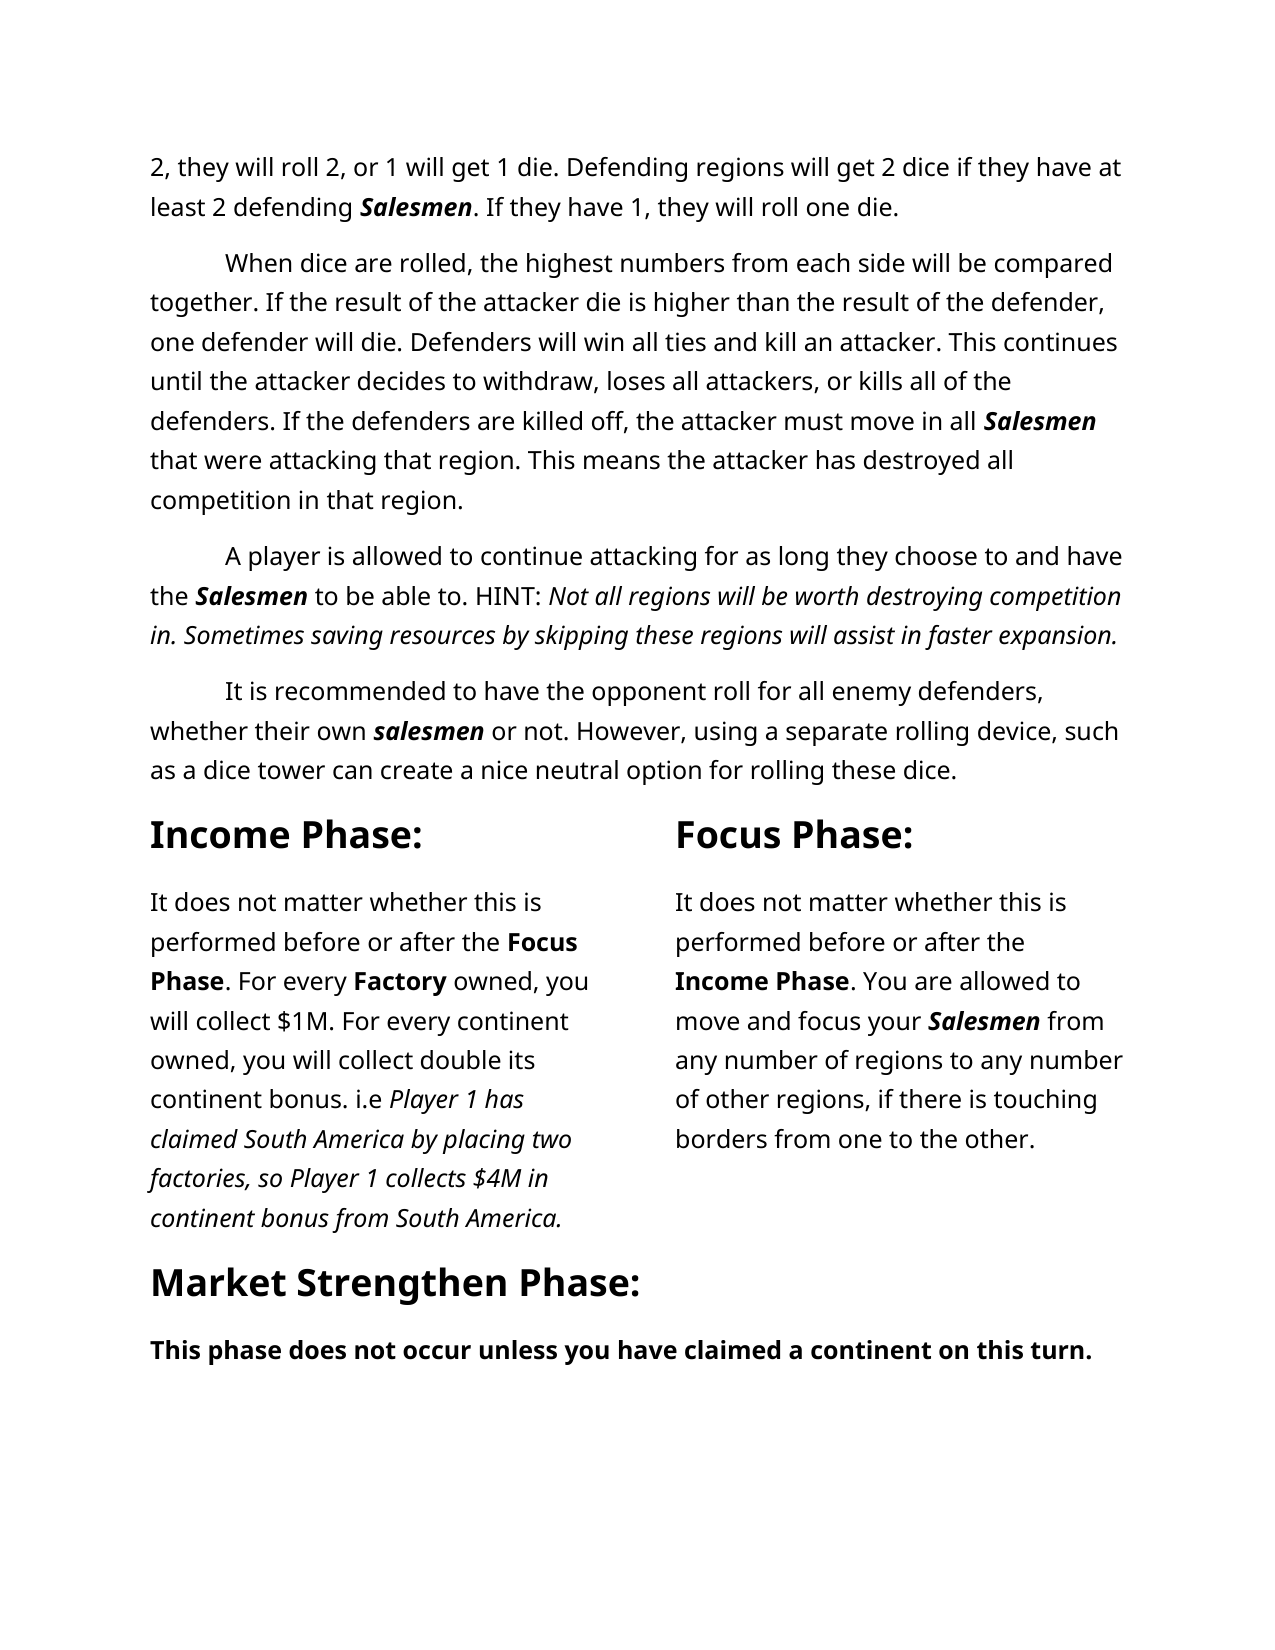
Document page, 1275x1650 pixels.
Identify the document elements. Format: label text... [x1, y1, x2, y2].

text When dice are rolled, the highest numbers from each side will be compared together. If the result of the attacker die is higher than the result of the defender, one defender will die. Defenders will win all ties and kill an attacker. This continues until the attacker decides to withdraw, loses all attackers, or kills all of the defenders. If the defenders are killed off, the attacker must move in all Salesmen that were attacking that region. This means the attacker has destroyed all competition in that region. [150, 246, 1125, 517]
text Focus Phase: [675, 809, 1125, 860]
text It does not matter whether this is performed before or after the Income Phase. You are allowed to move and focus your Salesmen from any number of regions to any number of other regions, if there is touching borders from one to the other. [675, 885, 1125, 1156]
text It does not matter whether this is performed before or after the Focus Phase. For every Factory owned, you will collect $1M. For every continent owned, you will collect double its continent bonus. i.e Player 1 has claimed South America by placing two factories, so Player 1 collects $4M in continent bonus from South America. [150, 885, 600, 1234]
text It is recommended to have the opponent roll for all enemy defenders, whether their own salesmen or not. However, using a separate rolling device, such as a dice tower can create a nice neutral option for rolling these dice. [150, 674, 1125, 787]
text This phase does not occur unless you have claimed a continent on this turn. [150, 1332, 1125, 1367]
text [150, 150, 1125, 223]
text Market Strengthen Phase: [150, 1257, 1125, 1308]
text Income Phase: [150, 809, 600, 860]
text A player is allowed to continue attacking for as long they choose to and have the Salesmen to be able to. HINT: Not all regions will be worth destroying competition in. Sometimes saving resources by skipping these regions will assist in faster expansion. [150, 539, 1125, 652]
